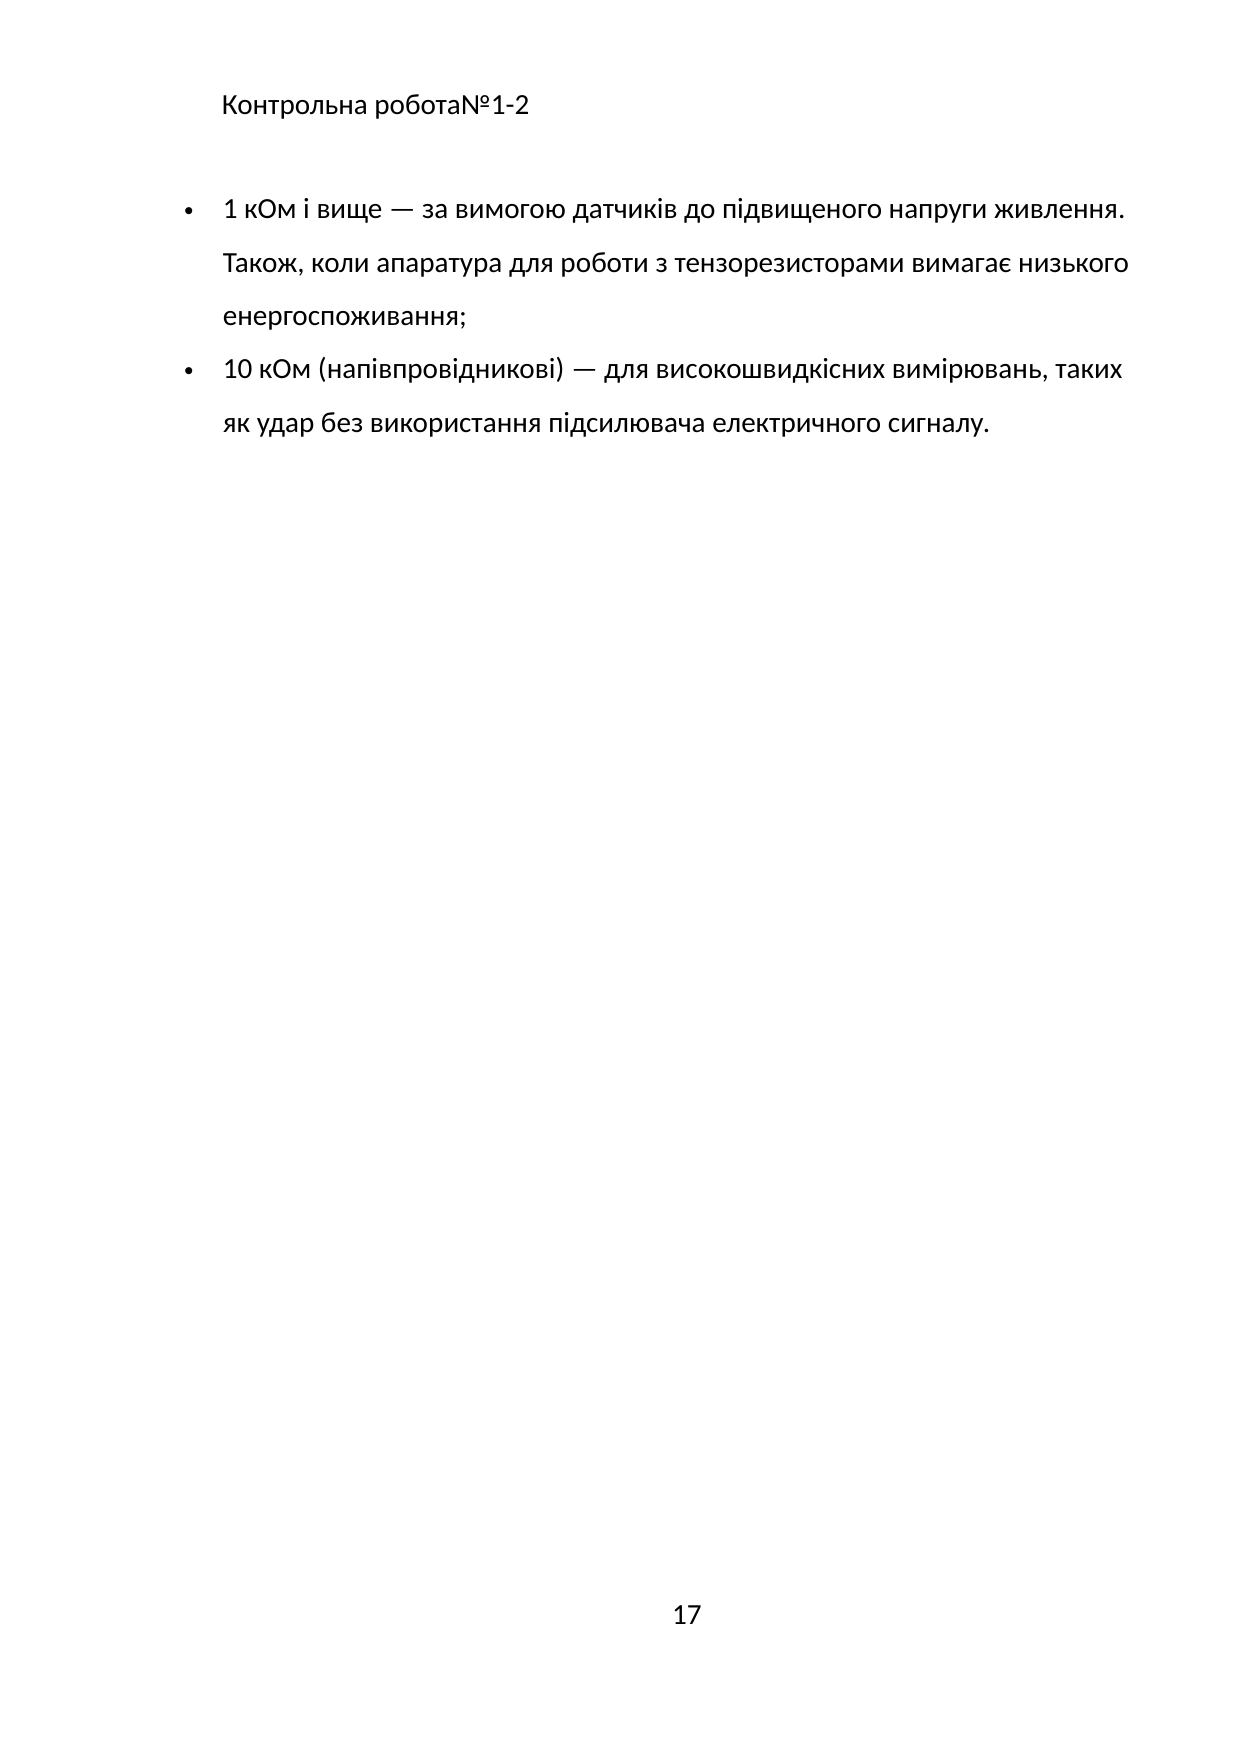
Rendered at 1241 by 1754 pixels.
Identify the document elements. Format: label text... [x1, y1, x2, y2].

list 10 кОм (напівпровідникові) — для високошвидкісних вимірювань, таких як удар без використання підсилювача електричного сигналу. [185, 351, 1152, 440]
list 1 кОм і вище — за вимогою датчиків до підвищеного напруги живлення. Також, коли апаратура для роботи з тензорезисторами вимагає низького енергоспоживання; [185, 190, 1152, 333]
